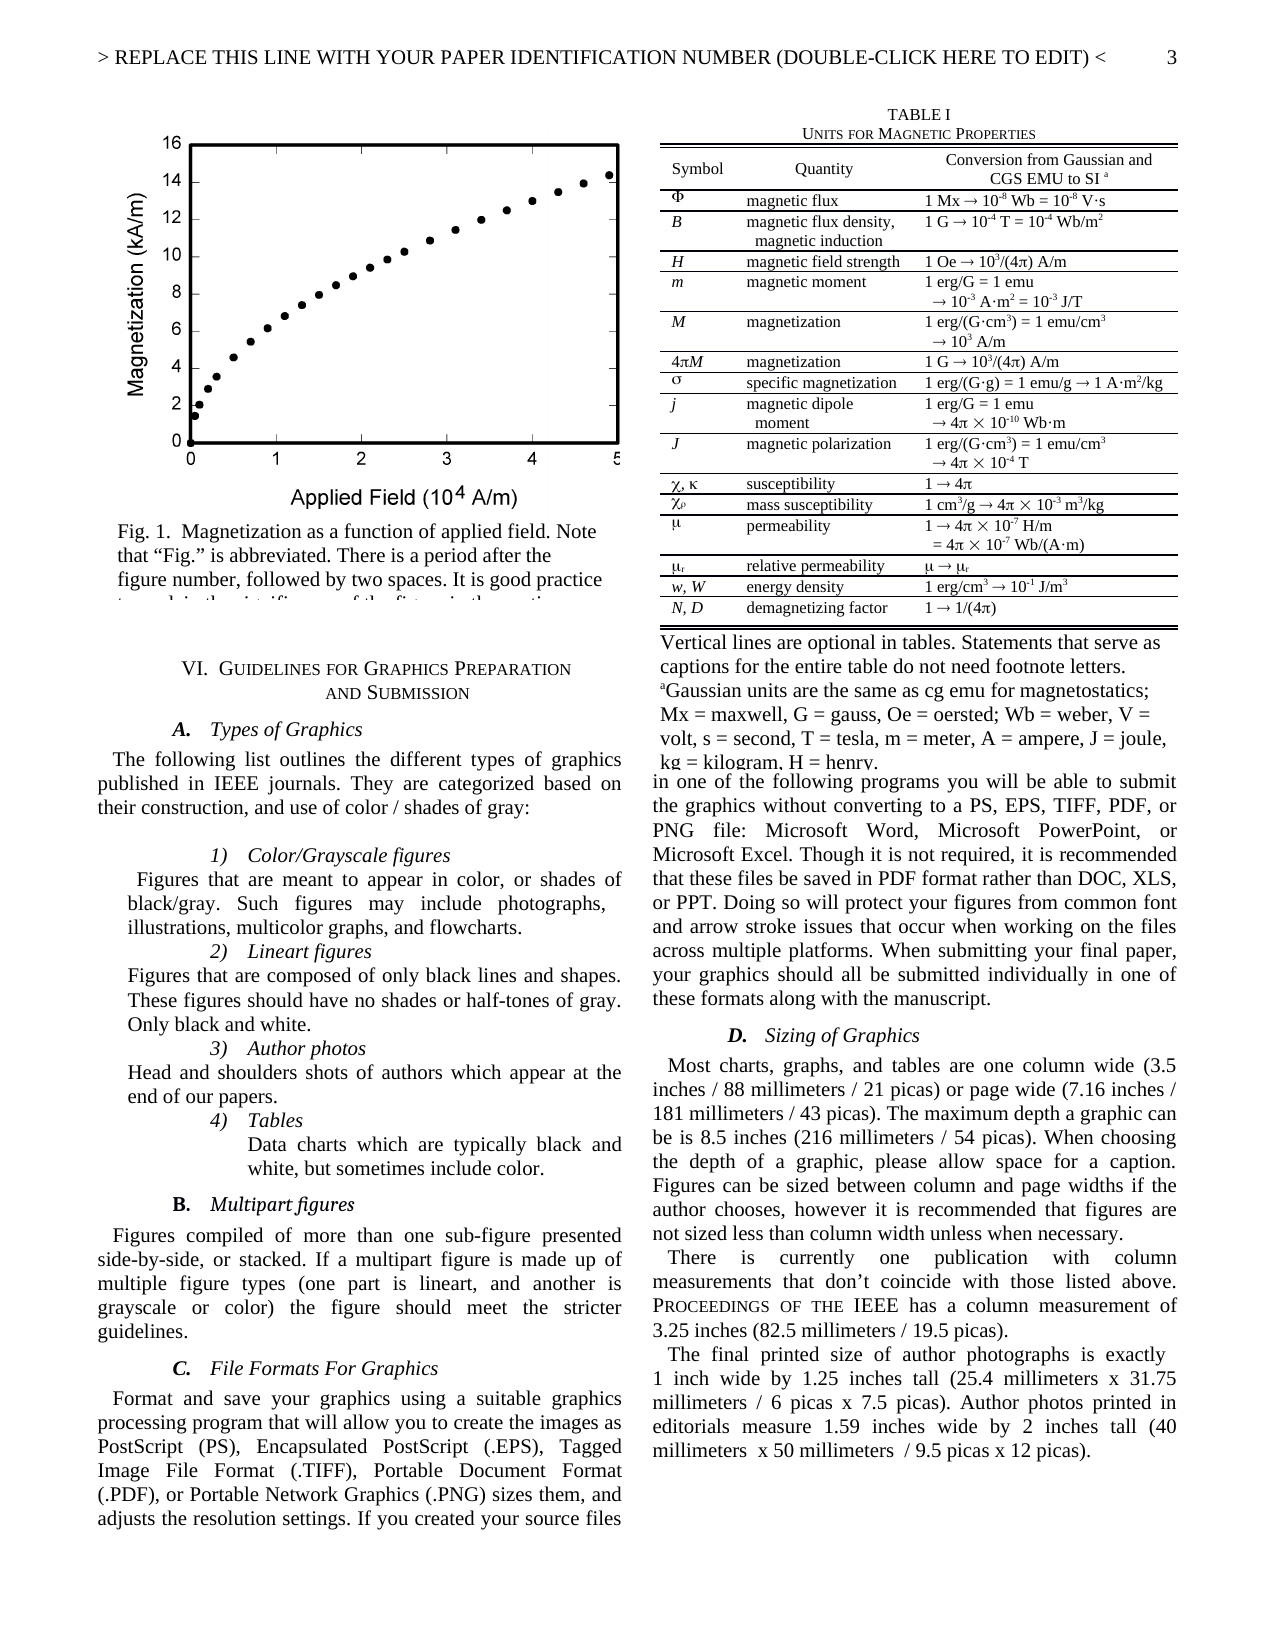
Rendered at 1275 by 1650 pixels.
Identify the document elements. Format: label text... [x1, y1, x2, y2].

picture [117, 126, 620, 519]
text Format and save your graphics using a suitable graphics processing program that will allow you to create the images as PostScript (PS), Encapsulated PostScript (.EPS), Tagged Image File Format (.TIFF), Portable Document Format (.PDF), or Portable Network Graphics (.PNG) sizes them, and adjusts the resolution settings. If you created your source files in one of the following programs you will be able to submit the graphics without converting to a PS, EPS, TIFF, PDF, or PNG file: Microsoft Word, Microsoft PowerPoint, or Microsoft Excel. Though it is not required, it is recommended that these files be saved in PDF format rather than DOC, XLS, or PPT. Doing so will protect your figures from common font and arrow stroke issues that occur when working on the files across multiple platforms. When submitting your final paper, your graphics should all be submitted individually in one of these formats along with the manuscript. [97, 1386, 622, 1530]
text Figures compiled of more than one sub-figure presented side-by-side, or stacked. If a multipart figure is made up of multiple figure types (one part is lineart, and another is grayscale or color) the figure should meet the stricter guidelines. [97, 1223, 622, 1343]
subtitle Figures that are meant to appear in color, or shades of black/gray. Such figures may include photographs, illustrations, multicolor graphs, and flowcharts. [127, 867, 622, 939]
subtitle Color/Grayscale figures [210, 843, 622, 867]
subtitle Lineart figures [210, 939, 622, 963]
subtitle Head and shoulders shots of authors which appear at the end of our papers. [127, 1060, 622, 1108]
subtitle Guidelines for Graphics Preparation and Submission [135, 656, 622, 704]
subtitle Tables Data charts which are typically black and white, but sometimes include color. [210, 1108, 622, 1180]
subtitle Sizing of Graphics [727, 1022, 1177, 1047]
text There is currently one publication with column measurements that don’t coincide with those listed above. Proceedings of the IEEE has a column measurement of 3.25 inches (82.5 millimeters / 19.5 picas). [652, 1245, 1177, 1342]
subtitle Multipart figures [172, 1192, 622, 1216]
text The final printed size of author photographs is exactly 1 inch wide by 1.25 inches tall (25.4 millimeters x 31.75 millimeters / 6 picas x 7.5 picas). Author photos printed in editorials measure 1.59 inches wide by 2 inches tall (40 millimeters x 50 millimeters / 9.5 picas x 12 picas). [652, 1342, 1177, 1462]
subtitle File Formats For Graphics [172, 1356, 622, 1379]
text Format and save your graphics using a suitable graphics processing program that will allow you to create the images as PostScript (PS), Encapsulated PostScript (.EPS), Tagged Image File Format (.TIFF), Portable Document Format (.PDF), or Portable Network Graphics (.PNG) sizes them, and adjusts the resolution settings. If you created your source files in one of the following programs you will be able to submit the graphics without converting to a PS, EPS, TIFF, PDF, or PNG file: Microsoft Word, Microsoft PowerPoint, or Microsoft Excel. Though it is not required, it is recommended that these files be saved in PDF format rather than DOC, XLS, or PPT. Doing so will protect your figures from common font and arrow stroke issues that occur when working on the files across multiple platforms. When submitting your final paper, your graphics should all be submitted individually in one of these formats along with the manuscript. [652, 105, 1177, 1010]
subtitle Types of Graphics [172, 717, 622, 741]
subtitle Figures that are composed of only black lines and shapes. These figures should have no shades or half-tones of gray. Only black and white. [127, 963, 622, 1036]
text Most charts, graphs, and tables are one column wide (3.5 inches / 88 millimeters / 21 picas) or page wide (7.16 inches / 181 millimeters / 43 picas). The maximum depth a graphic can be is 8.5 inches (216 millimeters / 54 picas). When choosing the depth of a graphic, please allow space for a caption. Figures can be sized between column and page widths if the author chooses, however it is recommended that figures are not sized less than column width unless when necessary. [652, 1053, 1177, 1245]
subtitle Author photos [210, 1036, 622, 1060]
text The following list outlines the different types of graphics published in IEEE journals. They are categorized based on their construction, and use of color / shades of gray: [97, 747, 622, 819]
